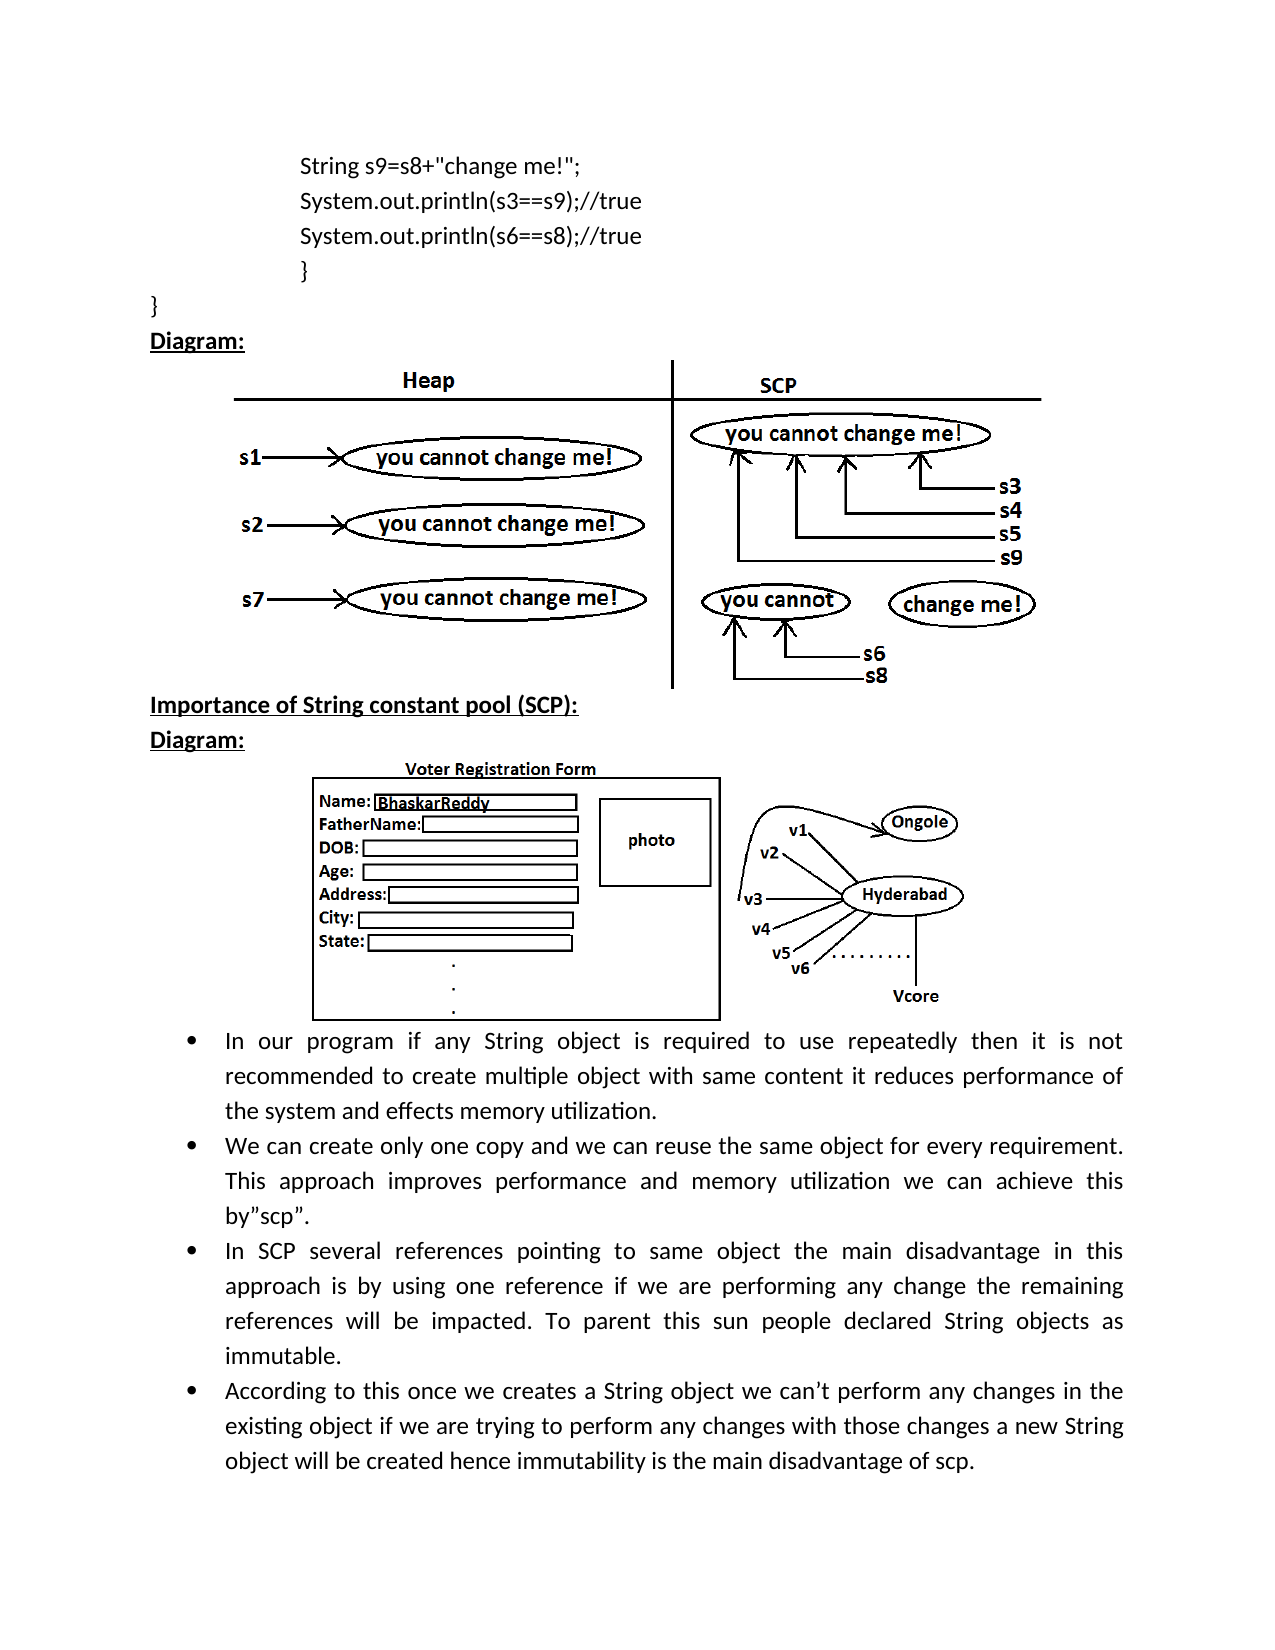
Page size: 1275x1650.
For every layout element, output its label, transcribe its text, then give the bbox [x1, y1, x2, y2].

list According to this once we creates a String object we can’t perform any changes in the existing object if we are trying to perform any changes with those changes a new String object will be created hence immutability is the main disadvantage of scp. [187, 1376, 1125, 1476]
picture [308, 758, 967, 1022]
text System.out.println(s6==s8);//true [150, 220, 1125, 251]
picture [233, 360, 1042, 689]
list We can create only one copy and we can reuse the same object for every requirement. This approach improves performance and memory utilization we can achieve this by”scp”. [187, 1131, 1125, 1231]
list In our program if any String object is required to use repeatedly then it is not recommended to create multiple object with same content it reduces performance of the system and effects memory utilization. [187, 1026, 1125, 1126]
text System.out.println(s3==s9);//true [150, 185, 1125, 216]
text } [150, 290, 1125, 321]
text String s9=s8+"change me!"; [150, 150, 1125, 181]
text Diagram: [150, 325, 1125, 356]
text Diagram: [150, 724, 1125, 754]
text Importance of String constant pool (SCP): [150, 689, 1125, 719]
text } [150, 255, 1125, 286]
list In SCP several references pointing to same object the main disadvantage in this approach is by using one reference if we are performing any change the remaining references will be impacted. To parent this sun people declared String objects as immutable. [187, 1236, 1125, 1371]
